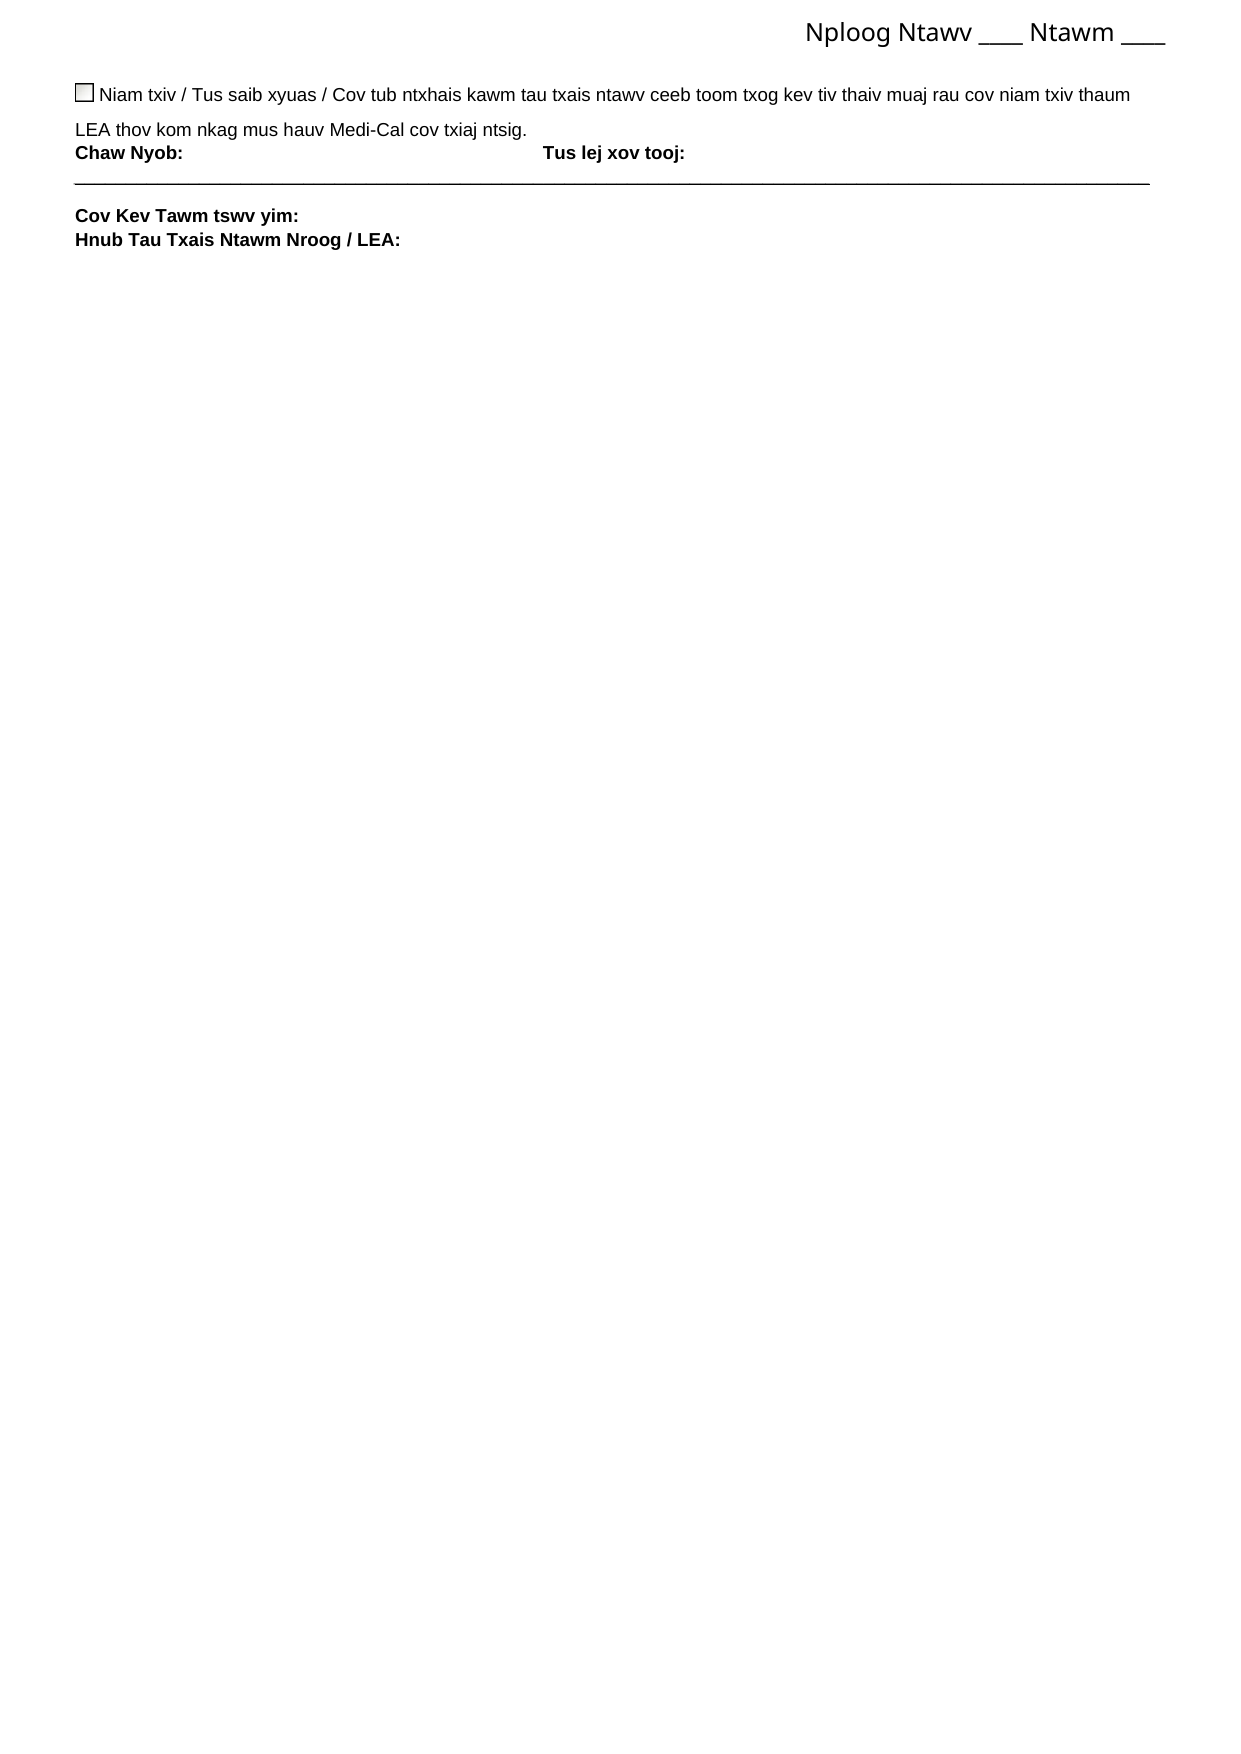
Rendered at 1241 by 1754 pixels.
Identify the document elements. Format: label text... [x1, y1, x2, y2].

picture [75, 83, 94, 102]
text Niam txiv / Tus saib xyuas / Cov tub ntxhais kawm tau txais ntawv ceeb toom txog kev tiv thaiv muaj rau cov niam txiv thaum LEA thov kom nkag mus hauv Medi-Cal cov txiaj ntsig. Chaw Nyob: Tus lej xov tooj: _______________________________________________________________________________________________________ [75, 83, 1165, 187]
text Cov Kev Tawm tswv yim: Hnub Tau Txais Ntawm Nroog / LEA: [75, 205, 1165, 250]
